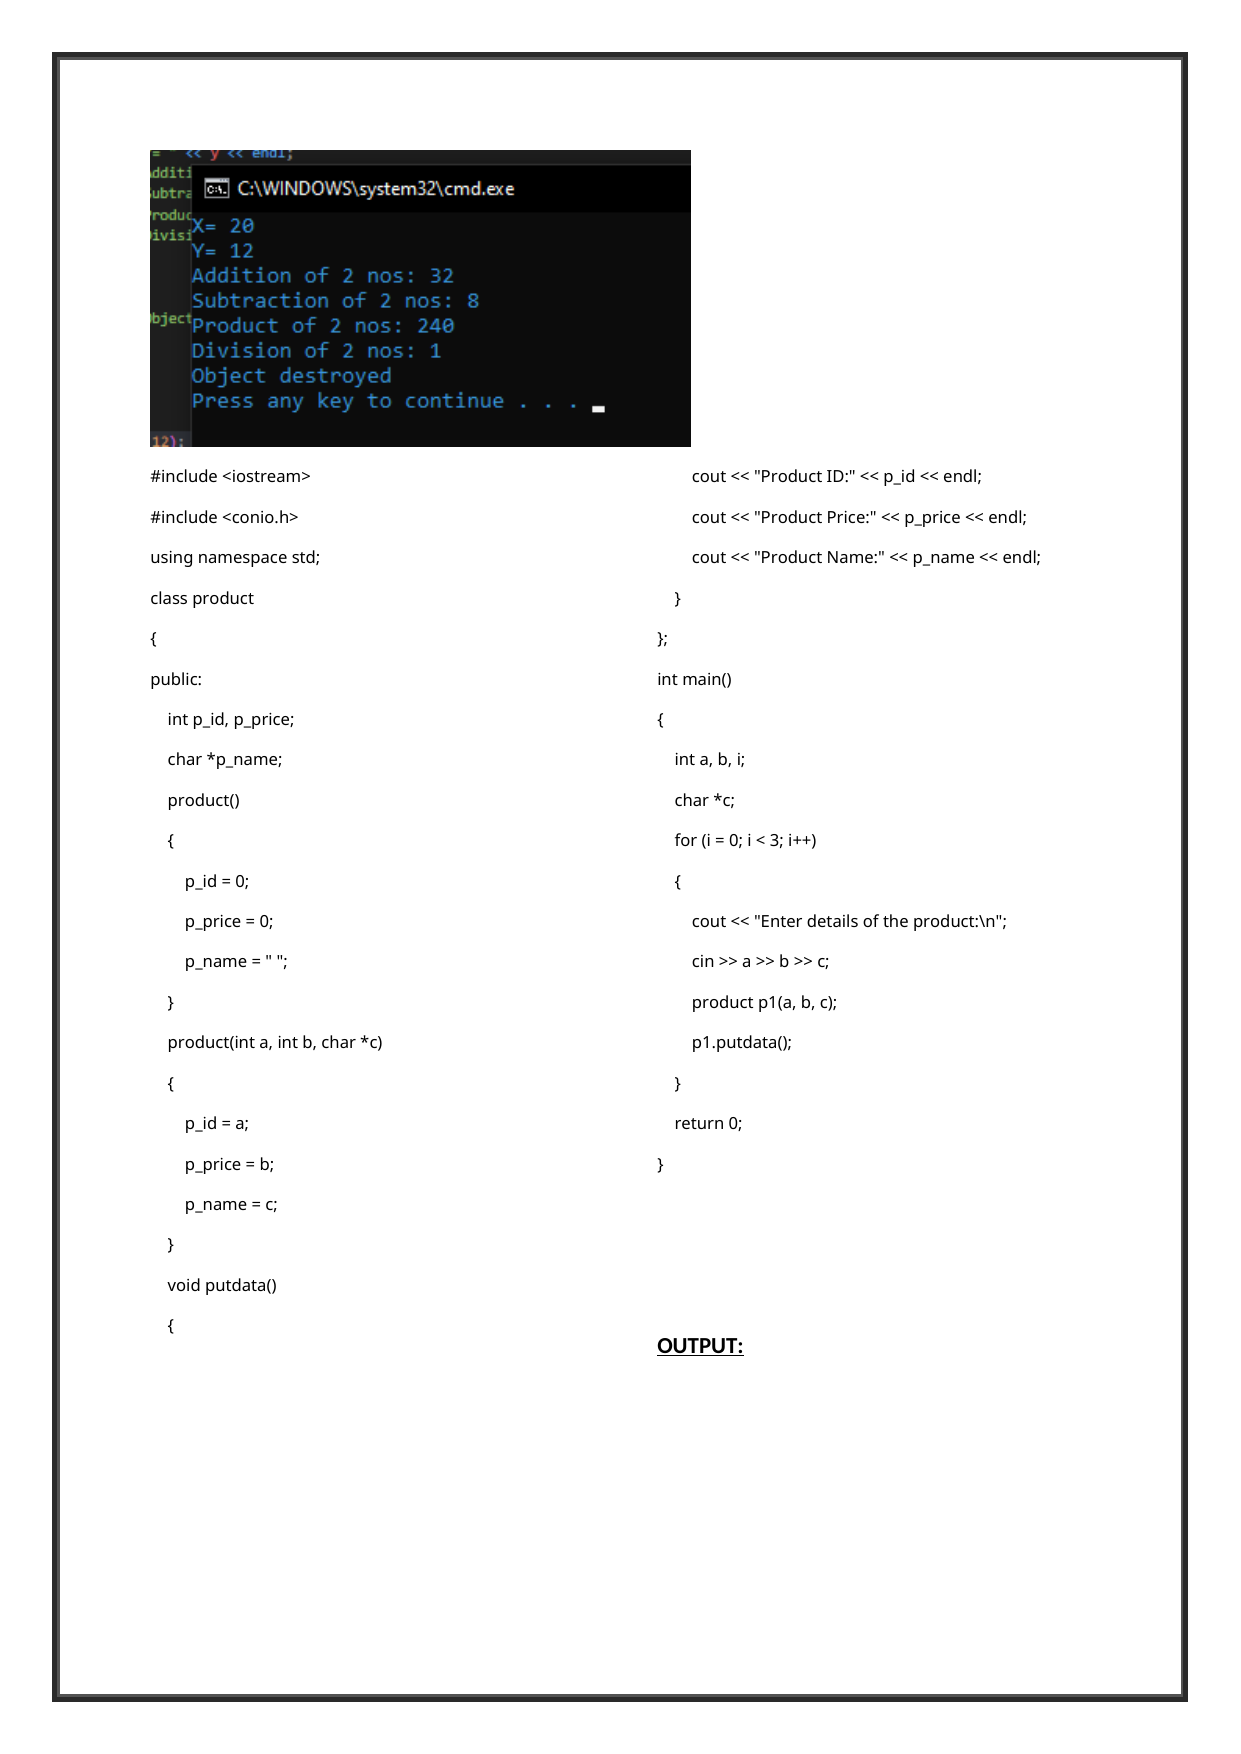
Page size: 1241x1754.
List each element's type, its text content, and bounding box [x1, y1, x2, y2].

text public: [150, 667, 583, 690]
text class product [150, 586, 583, 609]
text cout << "Product ID:" << p_id << endl; [657, 465, 1090, 488]
text product p1(a, b, c); [657, 991, 1090, 1013]
text { [150, 627, 583, 649]
text } [657, 1152, 1090, 1175]
text { [150, 829, 583, 852]
text cout << "Product Name:" << p_name << endl; [657, 546, 1090, 569]
text } [150, 1233, 583, 1256]
text p_id = 0; [150, 869, 583, 892]
text } [150, 991, 583, 1013]
text p_name = c; [150, 1193, 583, 1215]
text int a, b, i; [657, 748, 1090, 771]
text product() [150, 788, 583, 811]
picture [150, 150, 691, 447]
text OUTPUT: [657, 1331, 1090, 1359]
text p_price = b; [150, 1152, 583, 1175]
text int p_id, p_price; [150, 708, 583, 730]
text int main() [657, 667, 1090, 690]
text p1.putdata(); [657, 1031, 1090, 1054]
text { [657, 708, 1090, 730]
text using namespace std; [150, 546, 583, 569]
text p_id = a; [150, 1112, 583, 1134]
text { [150, 1071, 583, 1094]
text #include <iostream> [150, 465, 583, 488]
text cout << "Product Price:" << p_price << endl; [657, 506, 1090, 528]
text return 0; [657, 1112, 1090, 1134]
text product(int a, int b, char *c) [150, 1031, 583, 1054]
text }; [657, 627, 1090, 649]
text p_price = 0; [150, 910, 583, 932]
text void putdata() [150, 1273, 583, 1296]
text #include <conio.h> [150, 506, 583, 528]
text cin >> a >> b >> c; [657, 950, 1090, 973]
text } [657, 1071, 1090, 1094]
text } [657, 586, 1090, 609]
text cout << "Enter details of the product:\n"; [657, 910, 1090, 932]
text { [657, 869, 1090, 892]
text { [150, 1314, 583, 1337]
text p_name = " "; [150, 950, 583, 973]
text for (i = 0; i < 3; i++) [657, 829, 1090, 852]
text char *p_name; [150, 748, 583, 771]
text char *c; [657, 788, 1090, 811]
